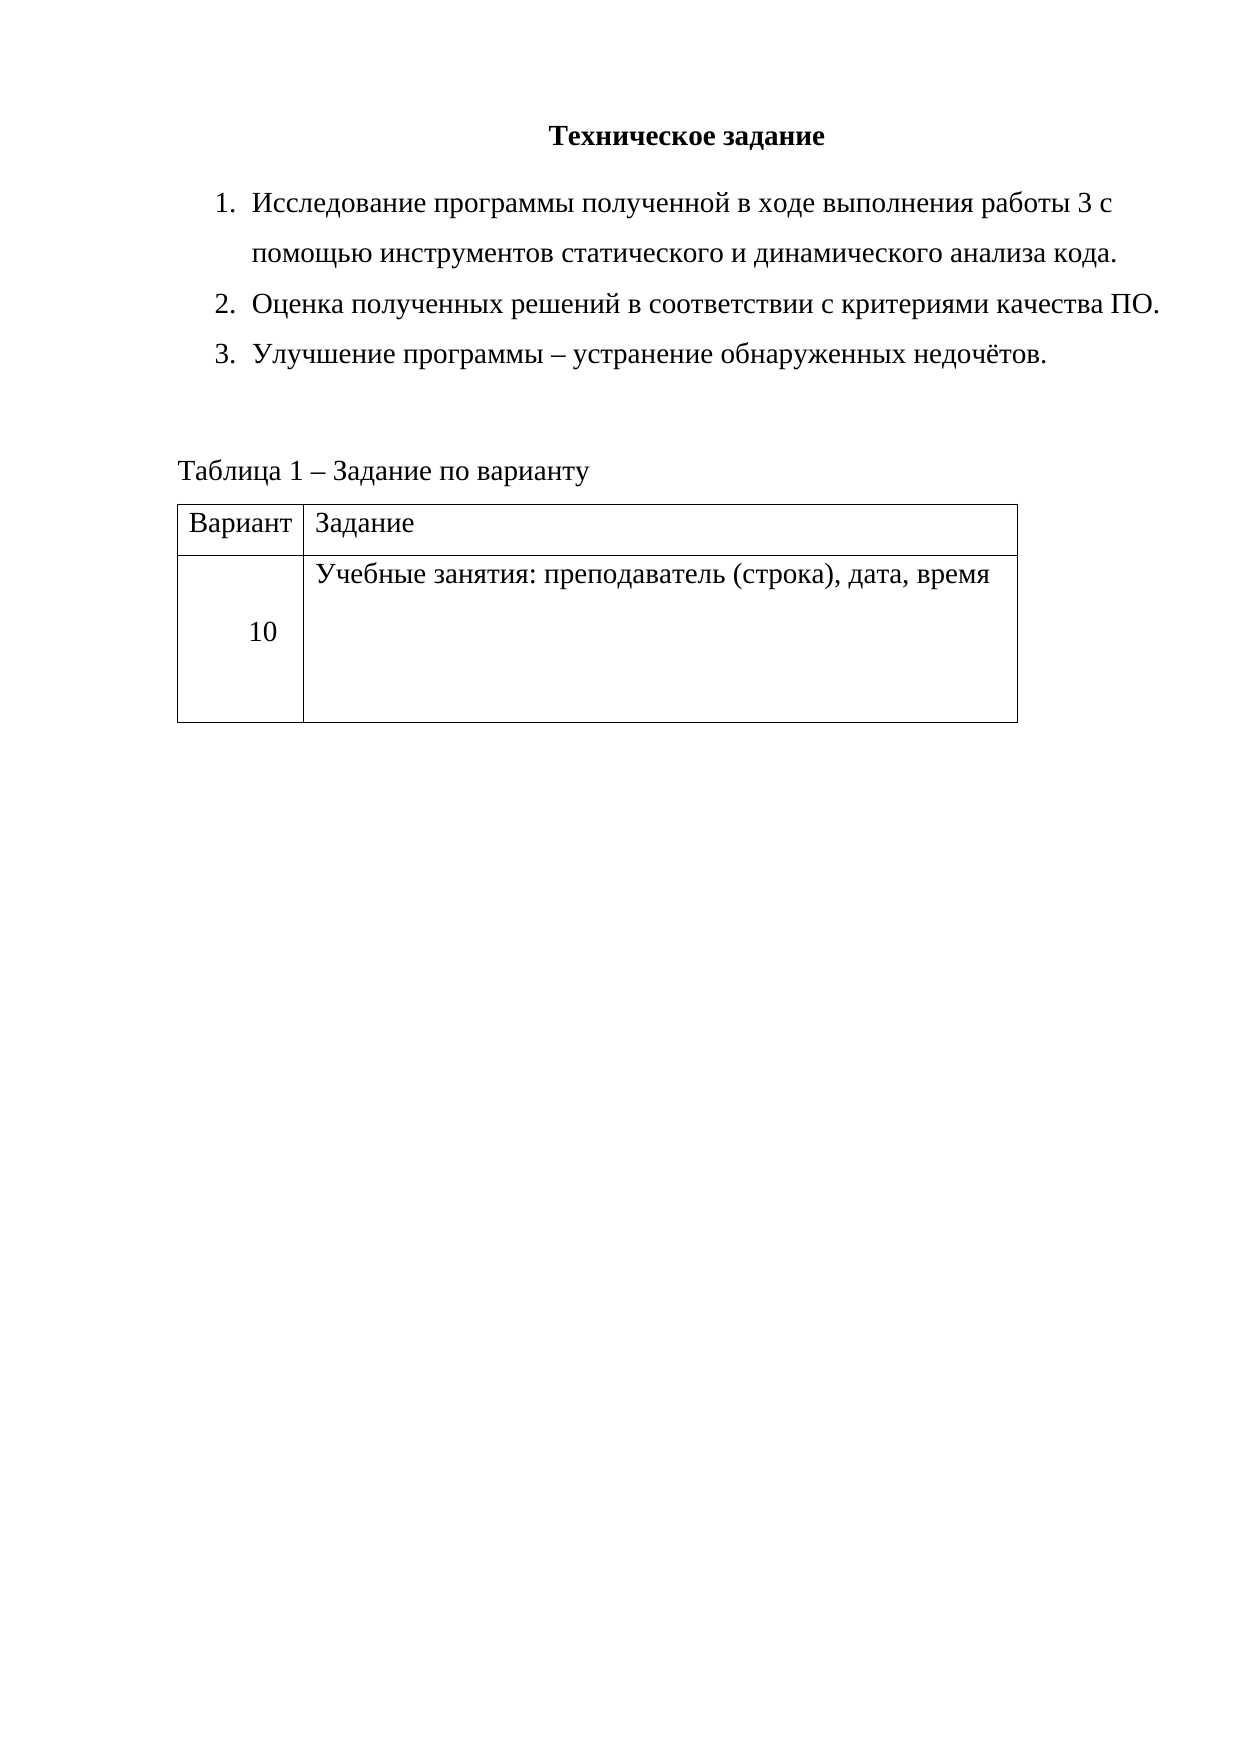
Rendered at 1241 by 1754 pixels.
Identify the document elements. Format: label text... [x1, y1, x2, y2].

table_cell 10 [178, 556, 303, 722]
table_cell Учебные занятия: преподаватель (строка), дата, время [304, 556, 1017, 722]
list Улучшение программы – устранение обнаруженных недочётов. [214, 336, 1196, 370]
list Оценка полученных решений в соответствии с критериями качества ПО. [214, 286, 1196, 319]
text Техническое задание [177, 118, 1196, 152]
text Таблица 1 – Задание по варианту [177, 453, 1196, 487]
table_header Вариант [178, 505, 303, 555]
table_header Задание [304, 505, 1017, 555]
list Исследование программы полученной в ходе выполнения работы 3 с помощью инструментов статического и динамического анализа кода. [214, 185, 1196, 269]
